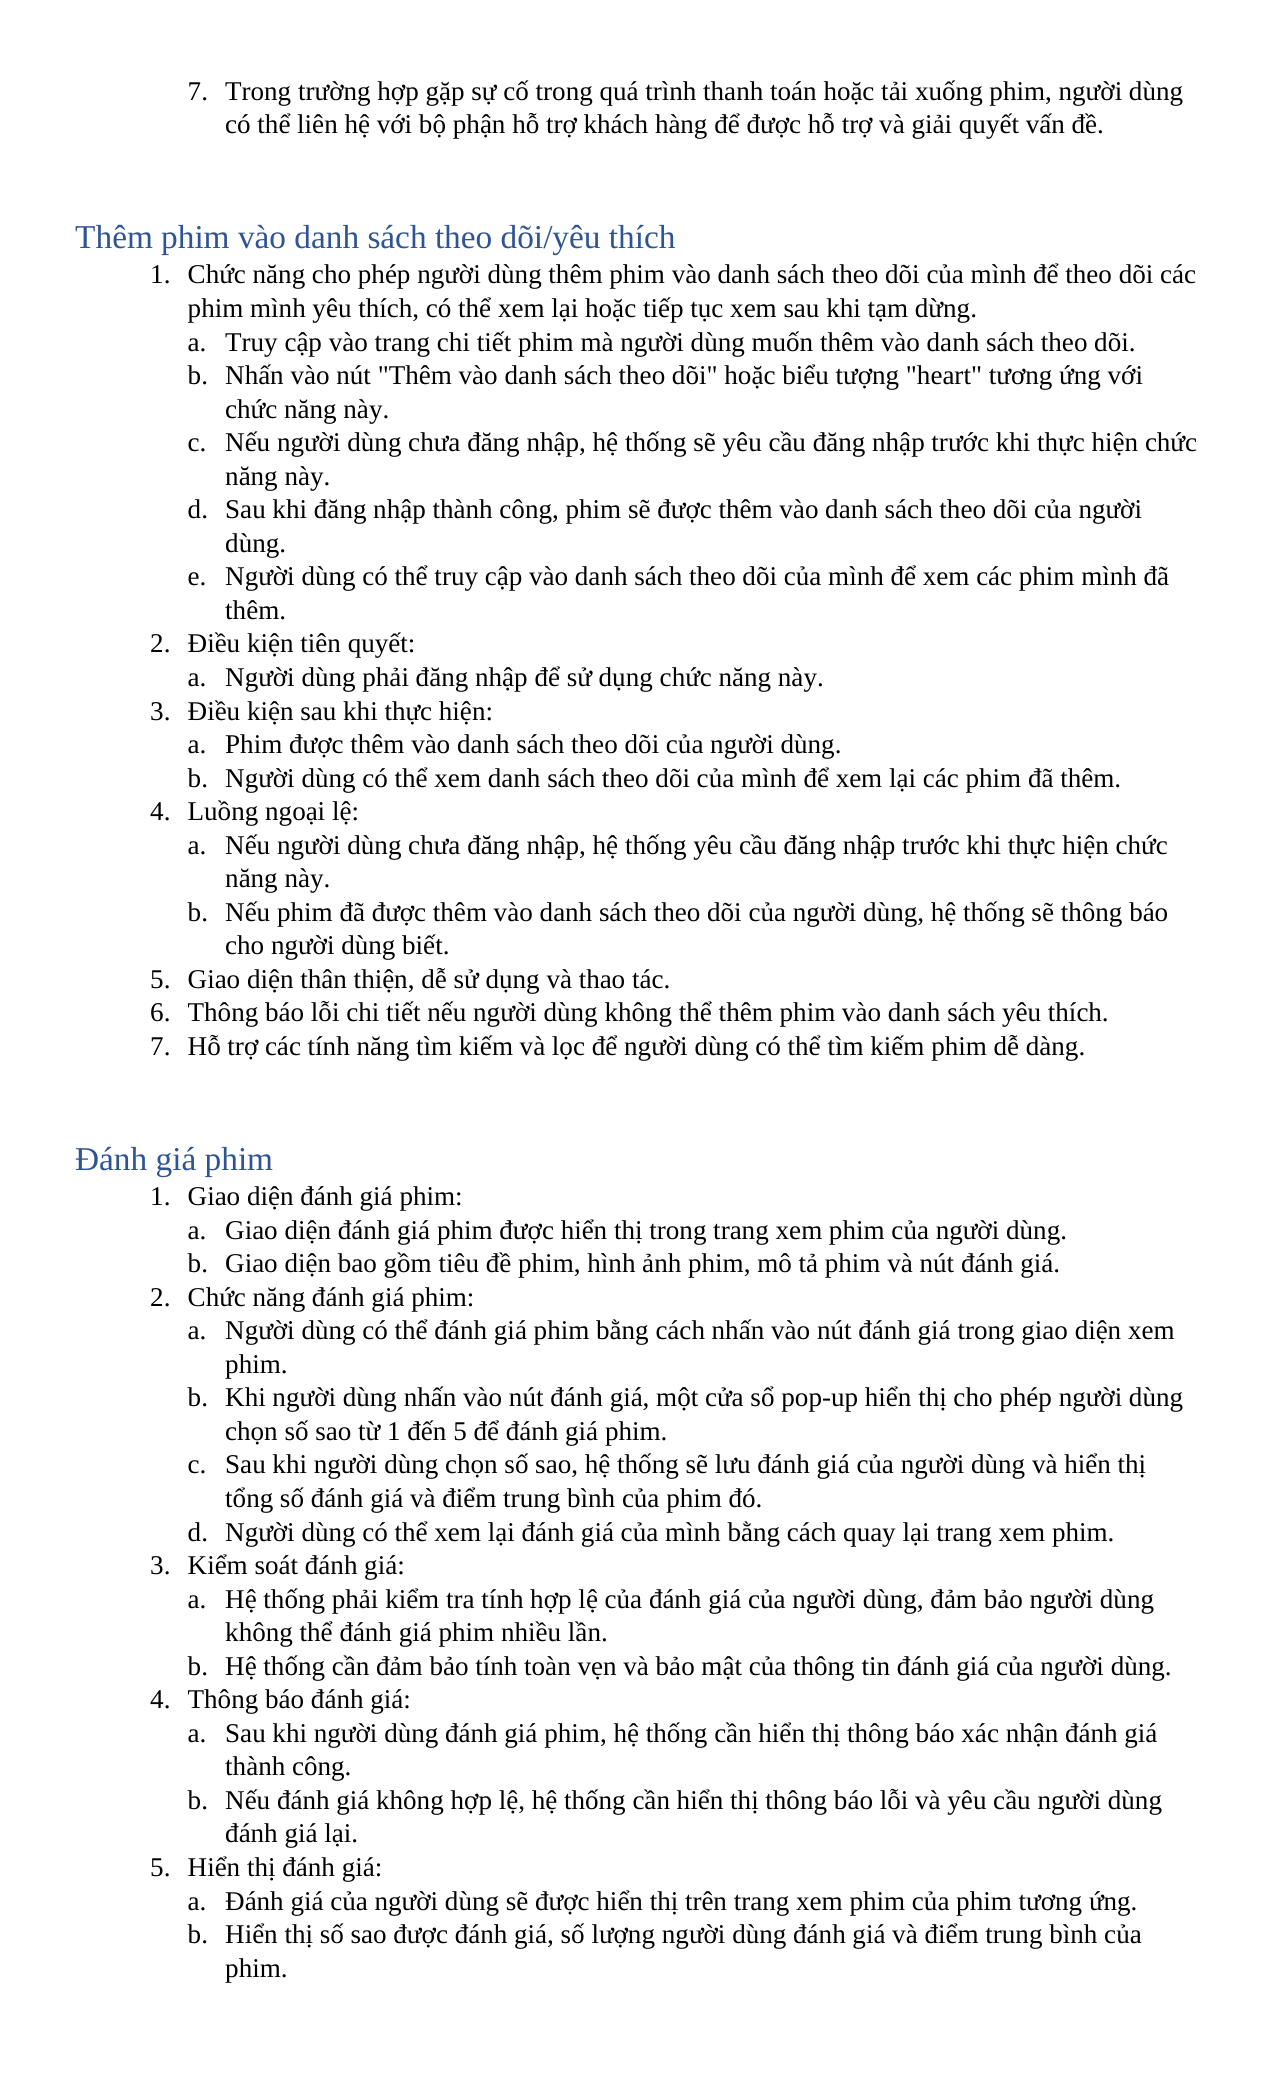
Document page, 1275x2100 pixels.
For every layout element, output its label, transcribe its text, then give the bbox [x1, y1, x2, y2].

subtitle Đánh giá phim [75, 1139, 1200, 1177]
list Luồng ngoại lệ: [150, 795, 1200, 826]
list Nhấn vào nút "Thêm vào danh sách theo dõi" hoặc biểu tượng "heart" tương ứng với chức năng này. [187, 359, 1200, 424]
list Sau khi người dùng chọn số sao, hệ thống sẽ lưu đánh giá của người dùng và hiển thị tổng số đánh giá và điểm trung bình của phim đó. [187, 1448, 1200, 1513]
list Kiểm soát đánh giá: [150, 1549, 1200, 1580]
list Phim được thêm vào danh sách theo dõi của người dùng. [187, 728, 1200, 759]
list Nếu phim đã được thêm vào danh sách theo dõi của người dùng, hệ thống sẽ thông báo cho người dùng biết. [187, 896, 1200, 961]
list Chức năng đánh giá phim: [150, 1281, 1200, 1312]
list Giao diện đánh giá phim được hiển thị trong trang xem phim của người dùng. [187, 1214, 1200, 1245]
list Người dùng có thể truy cập vào danh sách theo dõi của mình để xem các phim mình đã thêm. [187, 561, 1200, 625]
list Khi người dùng nhấn vào nút đánh giá, một cửa sổ pop-up hiển thị cho phép người dùng chọn số sao từ 1 đến 5 để đánh giá phim. [187, 1381, 1200, 1446]
list Người dùng phải đăng nhập để sử dụng chức năng này. [187, 661, 1200, 692]
subtitle Thêm phim vào danh sách theo dõi/yêu thích [75, 217, 1200, 256]
list Hệ thống cần đảm bảo tính toàn vẹn và bảo mật của thông tin đánh giá của người dùng. [187, 1650, 1200, 1681]
list Chức năng cho phép người dùng thêm phim vào danh sách theo dõi của mình để theo dõi các phim mình yêu thích, có thể xem lại hoặc tiếp tục xem sau khi tạm dừng. [150, 259, 1200, 323]
list Giao diện thân thiện, dễ sử dụng và thao tác. [150, 963, 1200, 994]
list Hiển thị đánh giá: [150, 1851, 1200, 1882]
list Hiển thị số sao được đánh giá, số lượng người dùng đánh giá và điểm trung bình của phim. [187, 1918, 1200, 1983]
list Giao diện đánh giá phim: [150, 1180, 1200, 1211]
list Người dùng có thể xem danh sách theo dõi của mình để xem lại các phim đã thêm. [187, 762, 1200, 793]
list Nếu người dùng chưa đăng nhập, hệ thống sẽ yêu cầu đăng nhập trước khi thực hiện chức năng này. [187, 426, 1200, 491]
list Thông báo đánh giá: [150, 1683, 1200, 1714]
list Nếu người dùng chưa đăng nhập, hệ thống yêu cầu đăng nhập trước khi thực hiện chức năng này. [187, 829, 1200, 893]
list Hệ thống phải kiểm tra tính hợp lệ của đánh giá của người dùng, đảm bảo người dùng không thể đánh giá phim nhiều lần. [187, 1583, 1200, 1647]
list Thông báo lỗi chi tiết nếu người dùng không thể thêm phim vào danh sách yêu thích. [150, 997, 1200, 1028]
list Hỗ trợ các tính năng tìm kiếm và lọc để người dùng có thể tìm kiếm phim dễ dàng. [150, 1030, 1200, 1061]
list Nếu đánh giá không hợp lệ, hệ thống cần hiển thị thông báo lỗi và yêu cầu người dùng đánh giá lại. [187, 1784, 1200, 1849]
list Điều kiện sau khi thực hiện: [150, 695, 1200, 726]
list Truy cập vào trang chi tiết phim mà người dùng muốn thêm vào danh sách theo dõi. [187, 326, 1200, 357]
list Điều kiện tiên quyết: [150, 628, 1200, 659]
list Người dùng có thể đánh giá phim bằng cách nhấn vào nút đánh giá trong giao diện xem phim. [187, 1314, 1200, 1379]
list Đánh giá của người dùng sẽ được hiển thị trên trang xem phim của phim tương ứng. [187, 1884, 1200, 1916]
list Sau khi người dùng đánh giá phim, hệ thống cần hiển thị thông báo xác nhận đánh giá thành công. [187, 1717, 1200, 1782]
list Người dùng có thể xem lại đánh giá của mình bằng cách quay lại trang xem phim. [187, 1516, 1200, 1547]
list Sau khi đăng nhập thành công, phim sẽ được thêm vào danh sách theo dõi của người dùng. [187, 493, 1200, 558]
list Trong trường hợp gặp sự cố trong quá trình thanh toán hoặc tải xuống phim, người dùng có thể liên hệ với bộ phận hỗ trợ khách hàng để được hỗ trợ và giải quyết vấn đề. [187, 75, 1200, 140]
list Giao diện bao gồm tiêu đề phim, hình ảnh phim, mô tả phim và nút đánh giá. [187, 1247, 1200, 1278]
